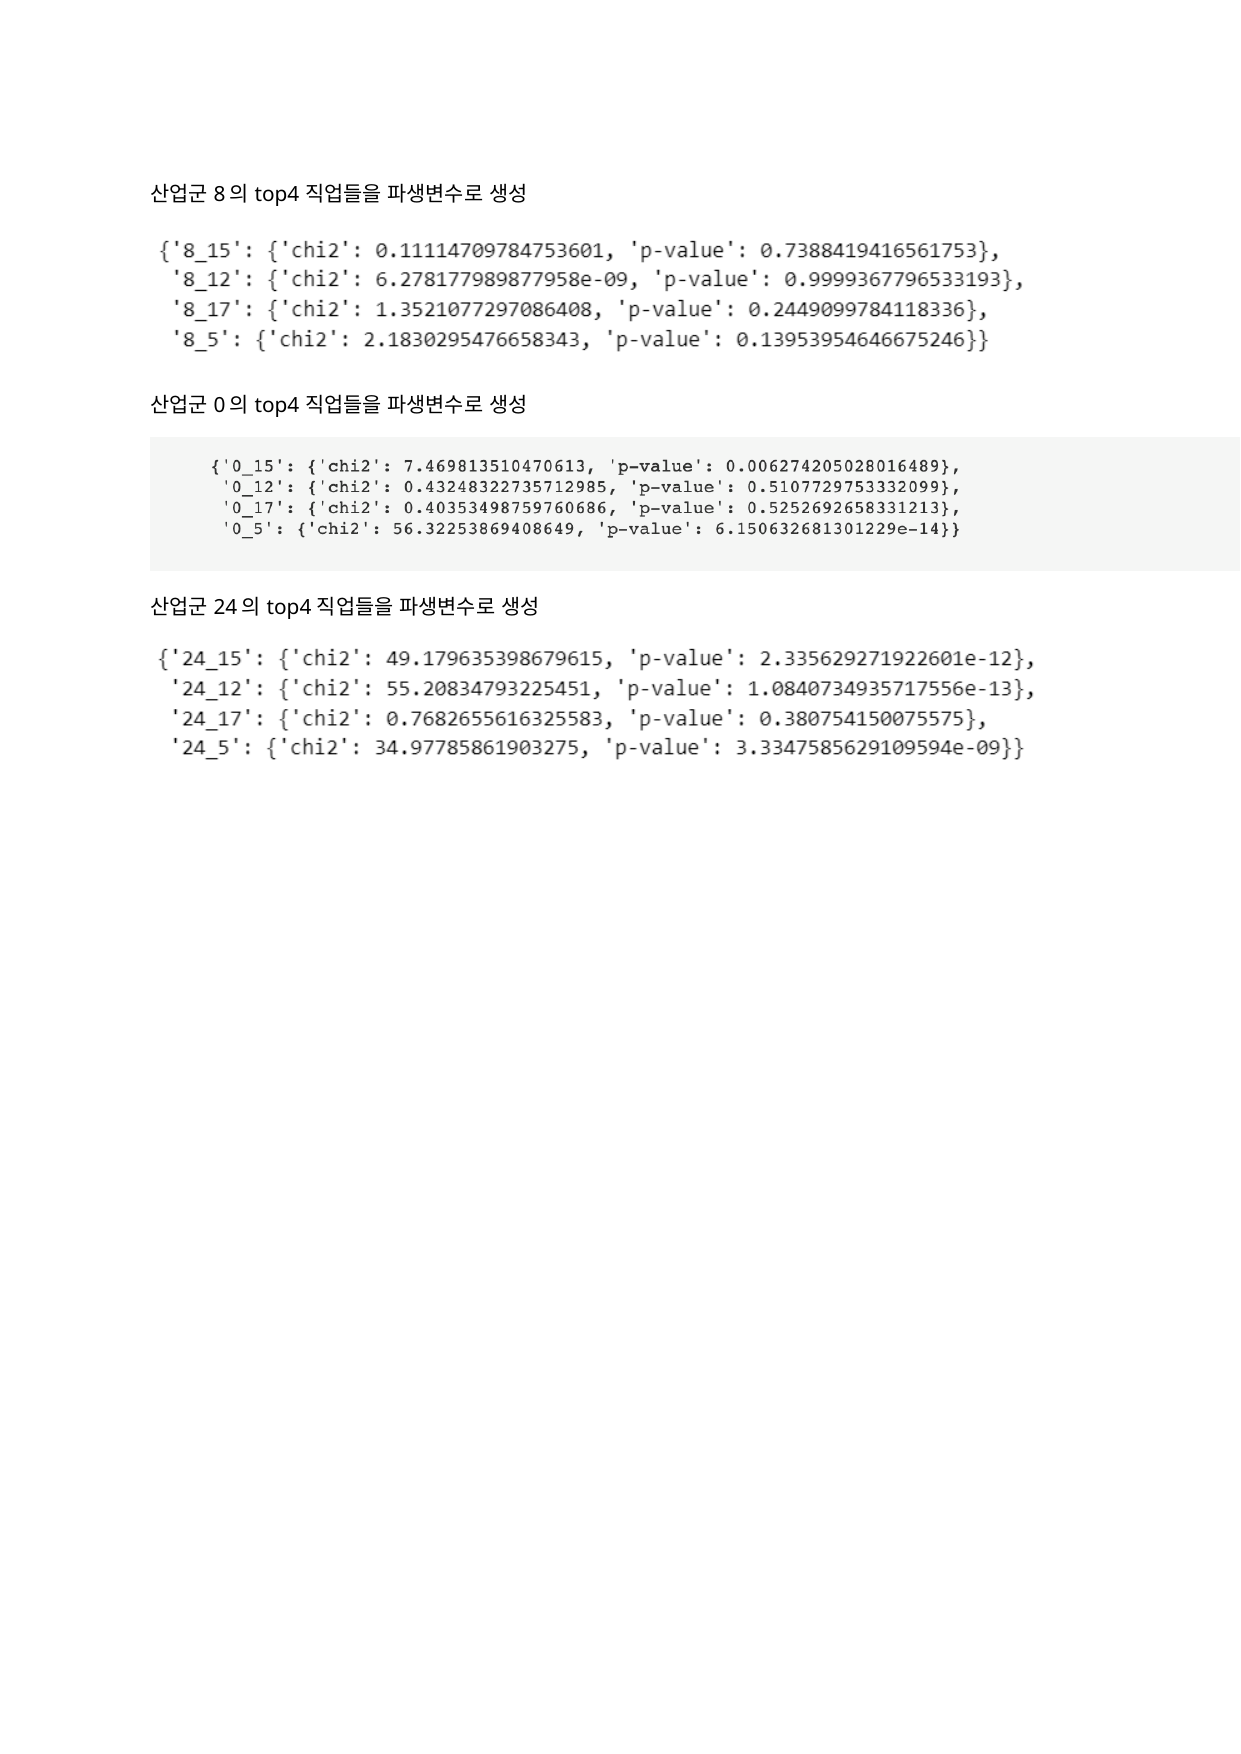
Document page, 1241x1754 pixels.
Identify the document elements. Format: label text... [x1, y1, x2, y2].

text 산업군 24의 top4 직업들을 파생변수로 생성 [150, 590, 1090, 620]
text 산업군 0의 top4 직업들을 파생변수로 생성 [150, 388, 1090, 418]
picture [150, 639, 1060, 777]
picture [150, 226, 1053, 369]
picture [150, 437, 1241, 571]
text 산업군 8의 top4 직업들을 파생변수로 생성 [150, 177, 1090, 207]
